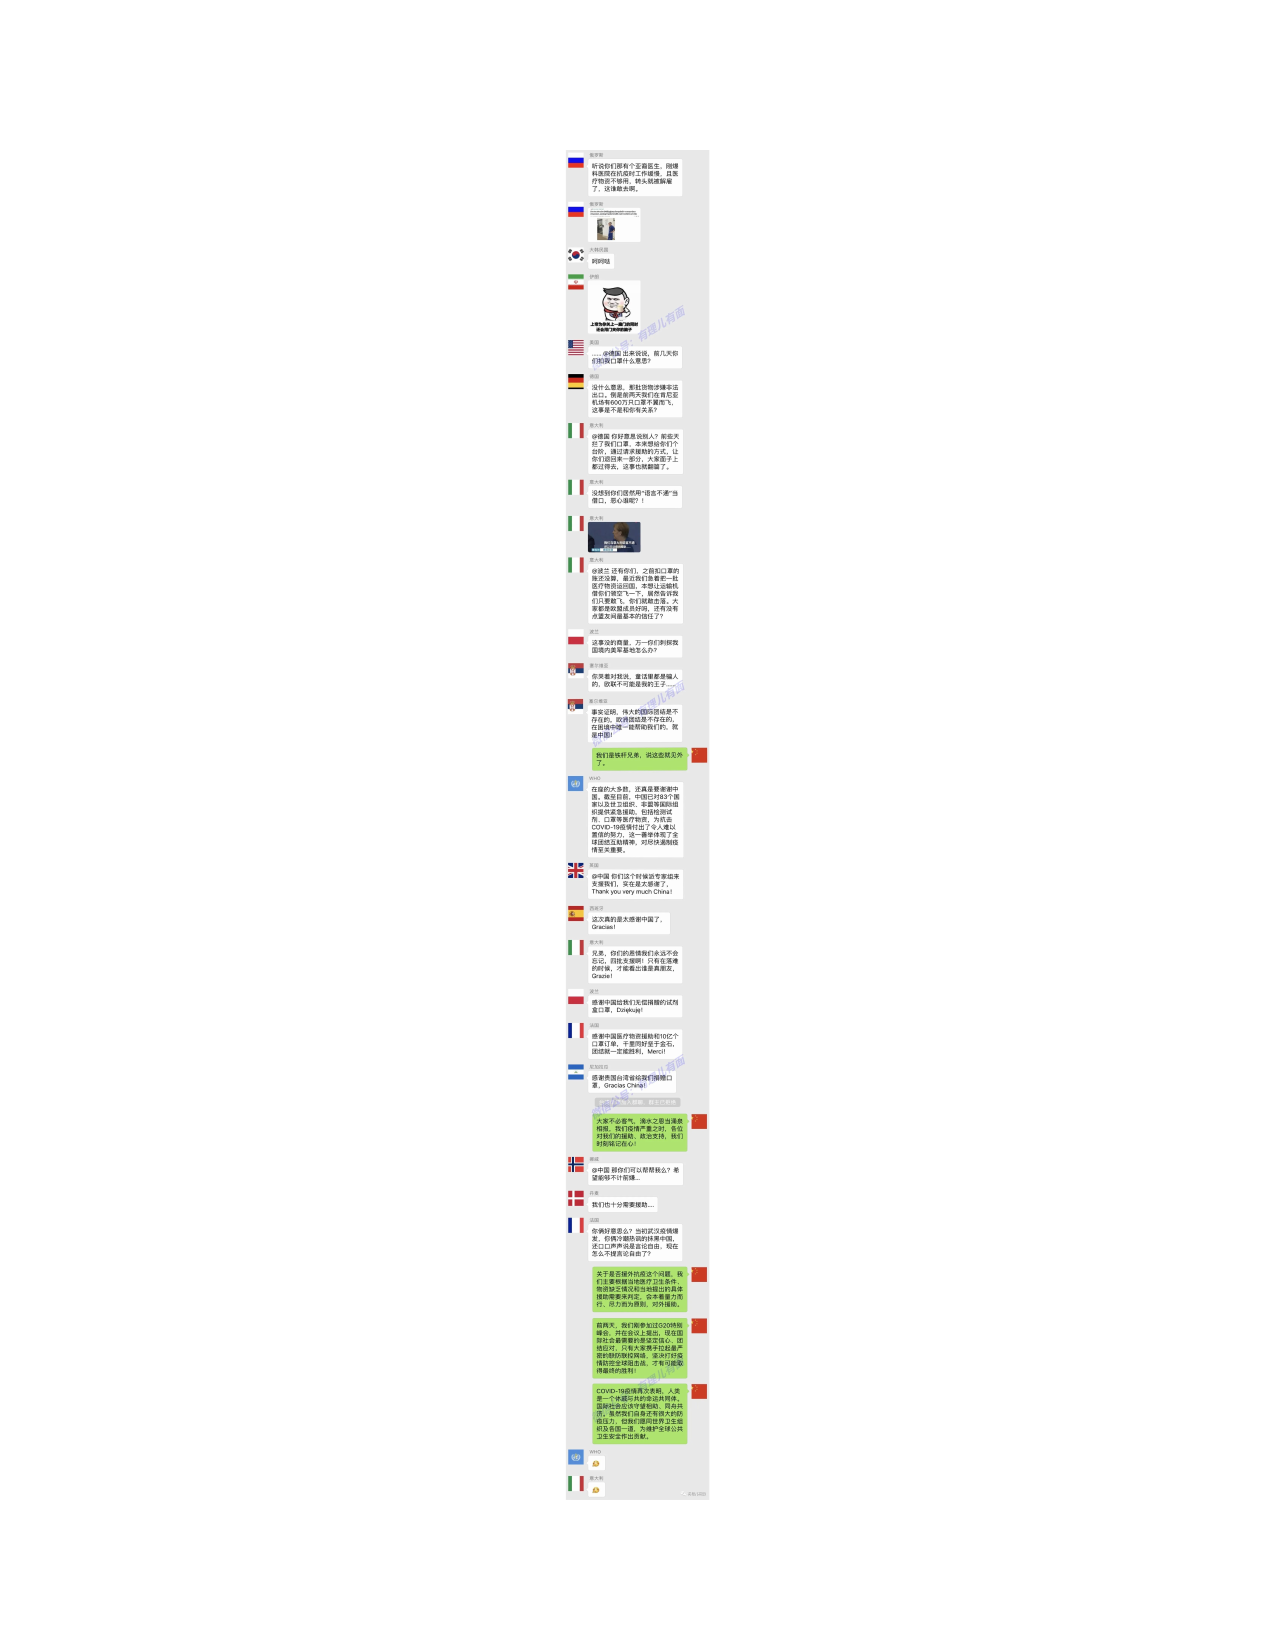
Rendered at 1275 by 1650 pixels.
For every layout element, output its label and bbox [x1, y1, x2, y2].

picture [565, 150, 710, 1500]
